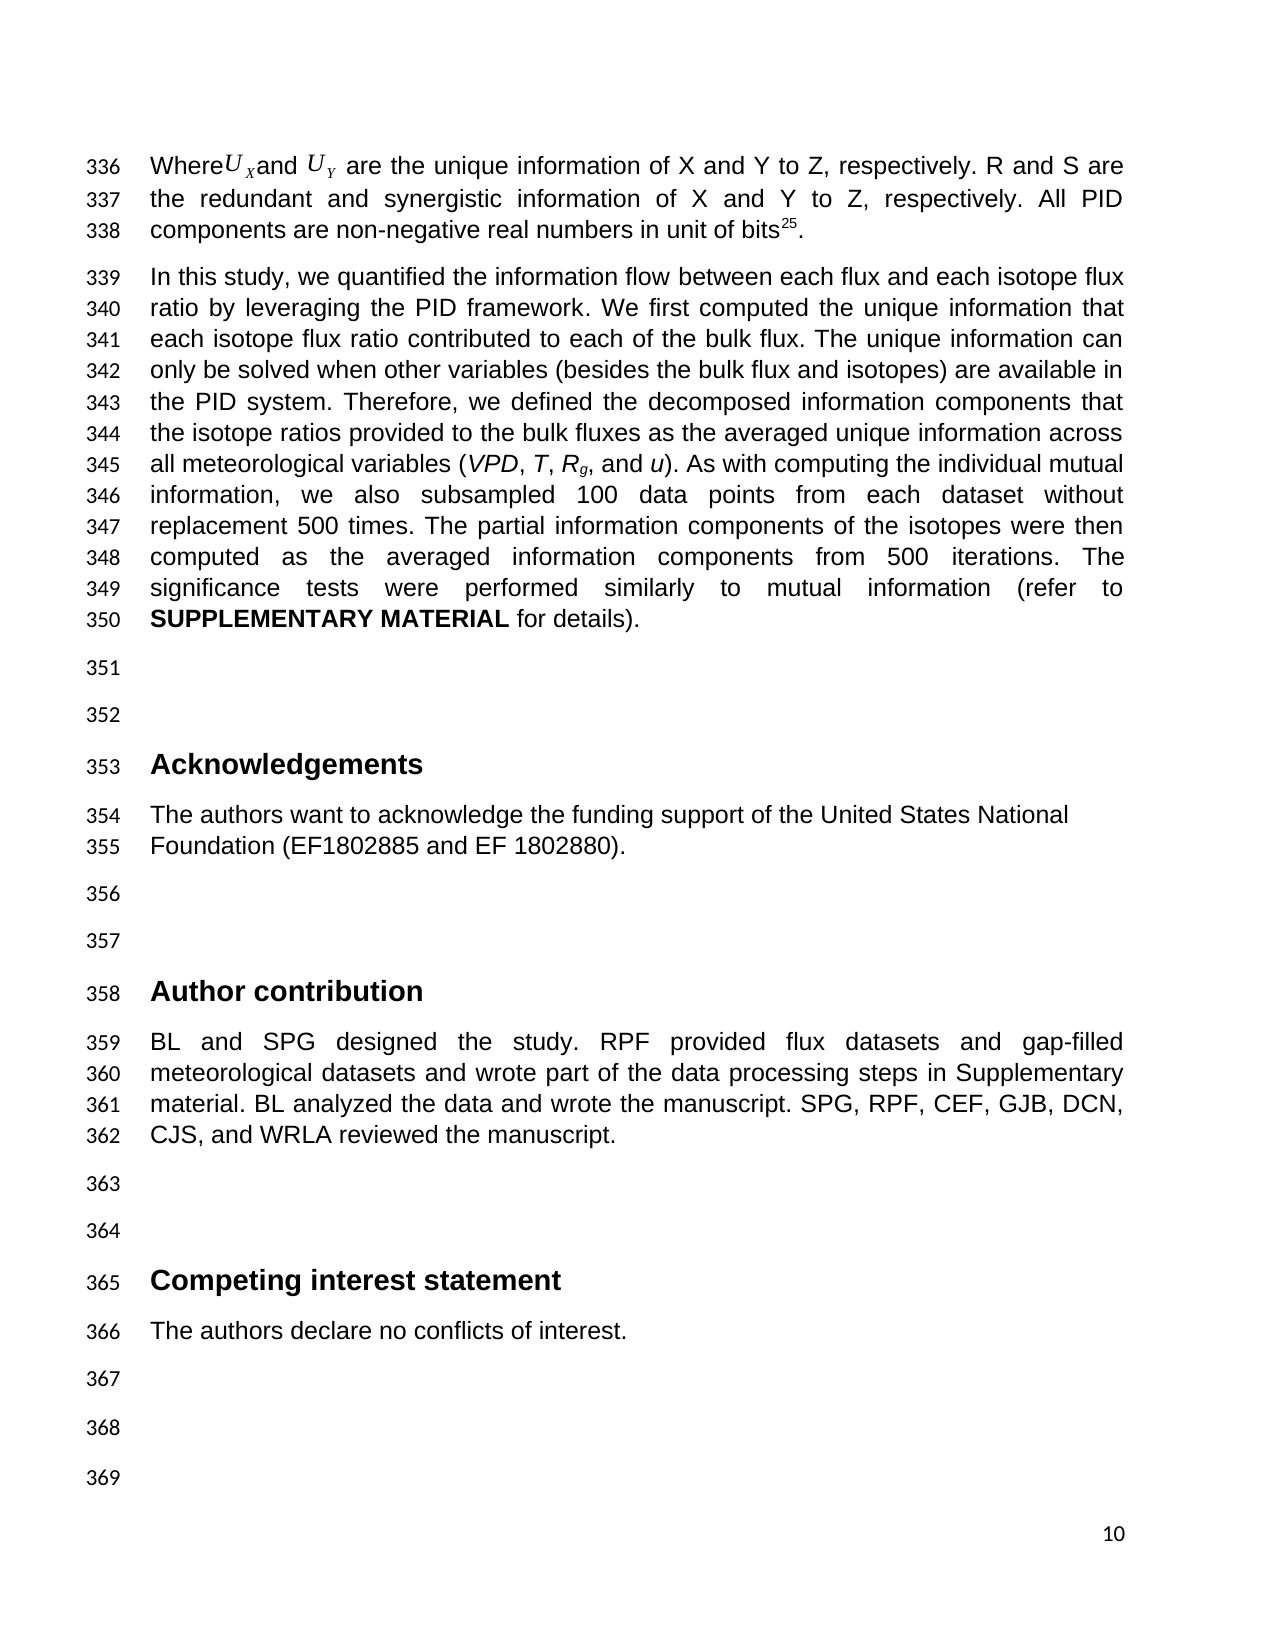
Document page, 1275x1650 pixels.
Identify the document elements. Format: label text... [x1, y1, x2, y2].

text BL and SPG designed the study. RPF provided flux datasets and gap-filled meteorological datasets and wrote part of the data processing steps in Supplementary material. BL analyzed the data and wrote the manuscript. SPG, RPF, CEF, GJB, DCN, CJS, and WRLA reviewed the manuscript. [150, 1027, 1125, 1149]
text The authors declare no conflicts of interest. [150, 1316, 1125, 1344]
text Competing interest statement [150, 1263, 1125, 1297]
text Author contribution [150, 974, 1125, 1007]
text Acknowledgements [150, 747, 1125, 781]
text In this study, we quantified the information flow between each flux and each isotope flux ratio by leveraging the PID framework. We first computed the unique information that each isotope flux ratio contributed to each of the bulk flux. The unique information can only be solved when other variables (besides the bulk flux and isotopes) are available in the PID system. Therefore, we defined the decomposed information components that the isotope ratios provided to the bulk fluxes as the averaged unique information across all meteorological variables (VPD, T, Rg, and u). As with computing the individual mutual information, we also subsampled 100 data points from each dataset without replacement 500 times. The partial information components of the isotopes were then computed as the averaged information components from 500 iterations. The significance tests were performed similarly to mutual information (refer to SUPPLEMENTARY MATERIAL for details). [150, 262, 1125, 633]
text The authors want to acknowledge the funding support of the United States National Foundation (EF1802885 and EF 1802880). [150, 800, 1125, 859]
text Whereand are the unique information of X and Y to Z, respectively. R and S are the redundant and synergistic information of X and Y to Z, respectively. All PID components are non-negative real numbers in unit of bits25. [150, 150, 1125, 243]
